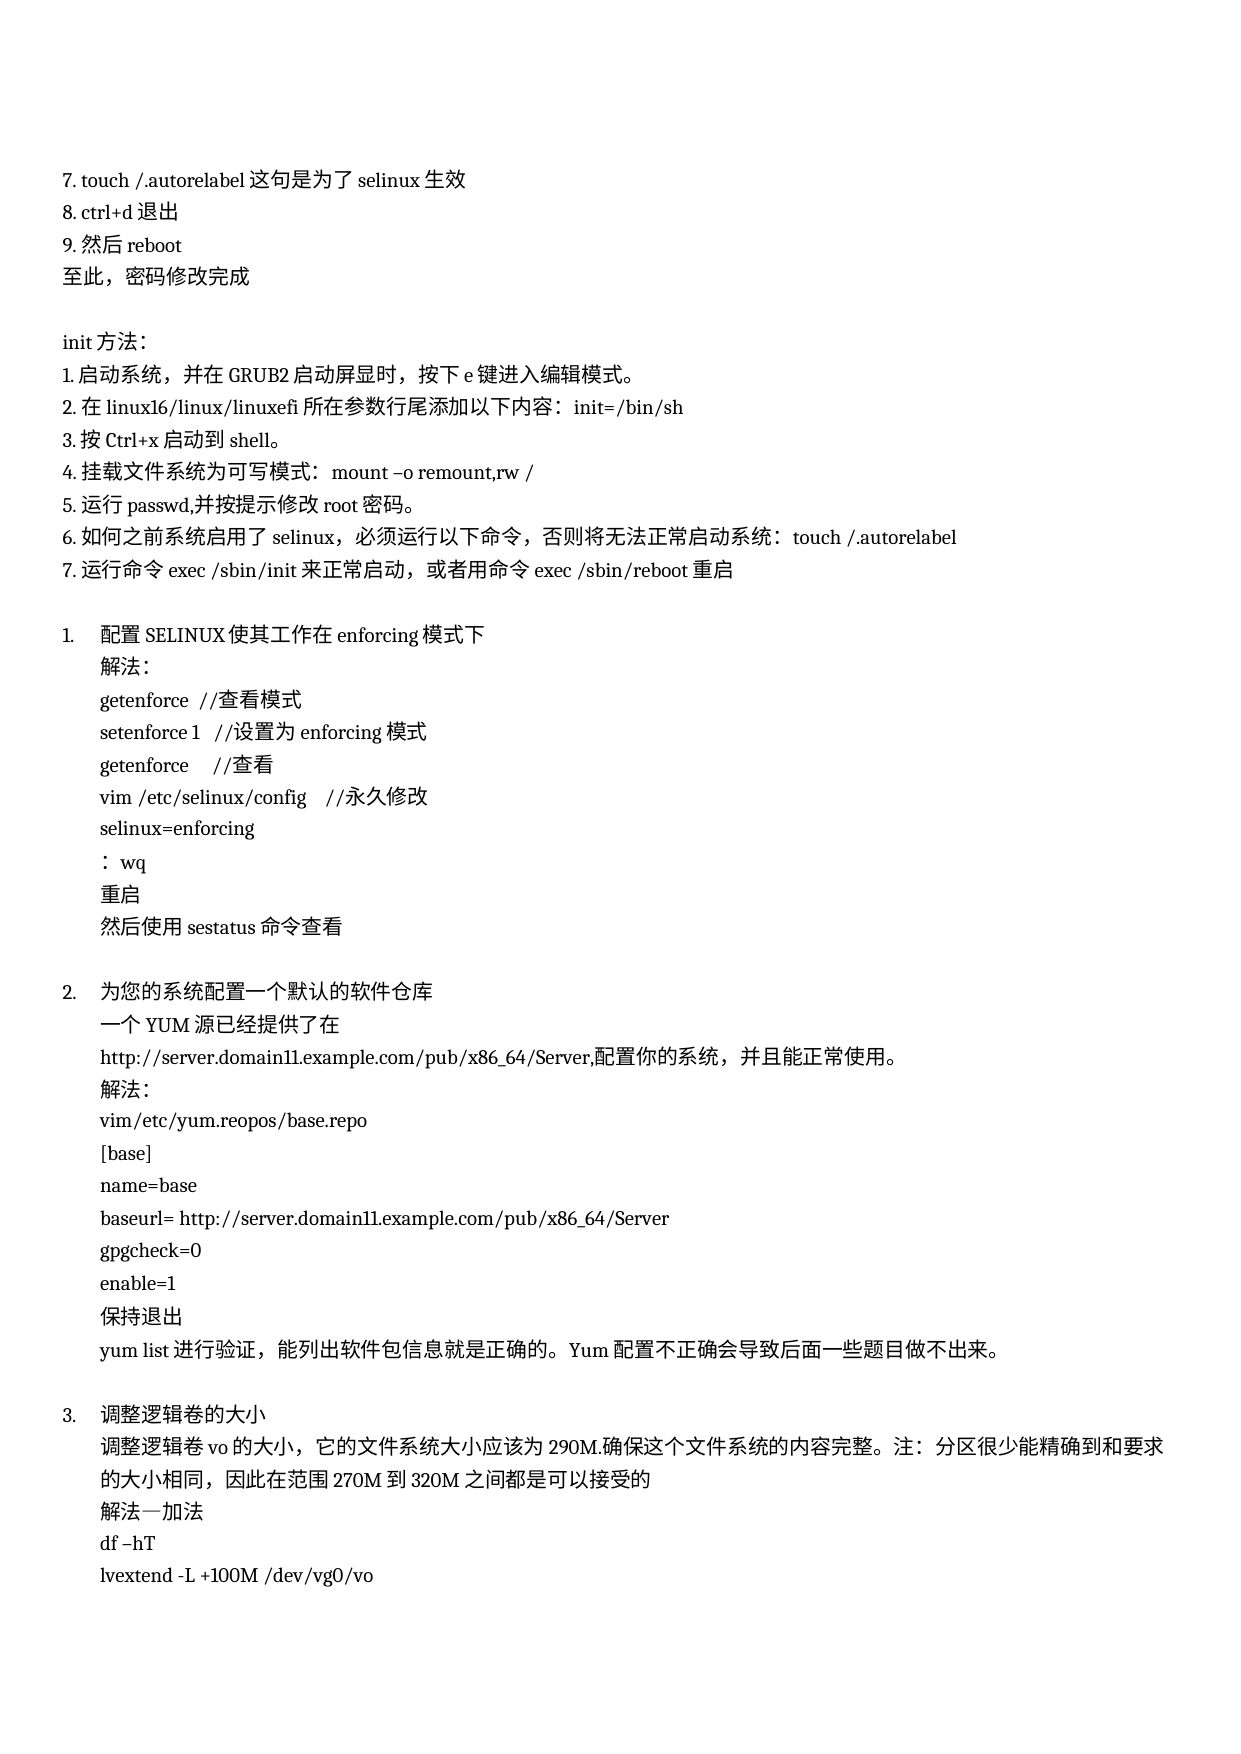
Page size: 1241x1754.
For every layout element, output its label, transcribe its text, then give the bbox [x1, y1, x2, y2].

list 解法： [100, 649, 1178, 682]
list name=base [100, 1169, 1178, 1202]
list getenforce //查看 [100, 747, 1178, 779]
text 6. 如何之前系统启用了selinux，必须运行以下命令，否则将无法正常启动系统：touch /.autorelabel [62, 519, 1178, 552]
list vim /etc/selinux/config //永久修改 [100, 779, 1178, 812]
list ：wq [100, 844, 1178, 877]
list vim/etc/yum.reopos/base.repo [100, 1104, 1178, 1137]
list 为您的系统配置一个默认的软件仓库 [62, 974, 1178, 1007]
list 解法： [100, 1072, 1178, 1104]
list baseurl= http://server.domain11.example.com/pub/x86_64/Server [100, 1202, 1178, 1234]
list http://server.domain11.example.com/pub/x86_64/Server,配置你的系统，并且能正常使用。 [100, 1039, 1178, 1072]
list df –hT [100, 1527, 1178, 1559]
list 一个YUM 源已经提供了在 [100, 1007, 1178, 1039]
list 然后使用sestatus命令查看 [100, 909, 1178, 942]
list lvextend -L +100M /dev/vg0/vo [100, 1559, 1178, 1592]
text 3. 按Ctrl+x启动到shell。 [62, 422, 1178, 454]
text 2. 在linux16/linux/linuxefi所在参数行尾添加以下内容：init=/bin/sh [62, 389, 1178, 422]
text 7. touch /.autorelabel 这句是为了selinux生效 [62, 162, 1178, 194]
list 解法—加法 [100, 1494, 1178, 1527]
list setenforce 1 //设置为enforcing模式 [100, 714, 1178, 747]
list 调整逻辑卷vo的大小，它的文件系统大小应该为290M.确保这个文件系统的内容完整。注：分区很少能精确到和要求的大小相同，因此在范围270M到320M之间都是可以接受的 [100, 1429, 1178, 1494]
list selinux=enforcing [100, 812, 1178, 844]
text init方法： [62, 324, 1178, 357]
text 至此，密码修改完成 [62, 259, 1178, 292]
list gpgcheck=0 [100, 1234, 1178, 1267]
list 保持退出 [100, 1299, 1178, 1332]
list enable=1 [100, 1267, 1178, 1299]
text 7. 运行命令exec /sbin/init来正常启动，或者用命令exec /sbin/reboot重启 [62, 552, 1178, 584]
list [base] [100, 1137, 1178, 1169]
text 8. ctrl+d 退出 [62, 194, 1178, 227]
text 1. 启动系统，并在GRUB2启动屏显时，按下e键进入编辑模式。 [62, 357, 1178, 389]
text 9. 然后reboot [62, 227, 1178, 259]
list yum list进行验证，能列出软件包信息就是正确的。Yum 配置不正确会导致后面一些题目做不出来。 [100, 1332, 1178, 1364]
list 配置SELINUX使其工作在enforcing模式下 [62, 617, 1178, 649]
text 5. 运行passwd,并按提示修改root密码。 [62, 487, 1178, 519]
list 重启 [100, 877, 1178, 909]
list getenforce //查看模式 [100, 682, 1178, 714]
text 4. 挂载文件系统为可写模式：mount –o remount,rw / [62, 454, 1178, 487]
list 调整逻辑卷的大小 [62, 1397, 1178, 1429]
